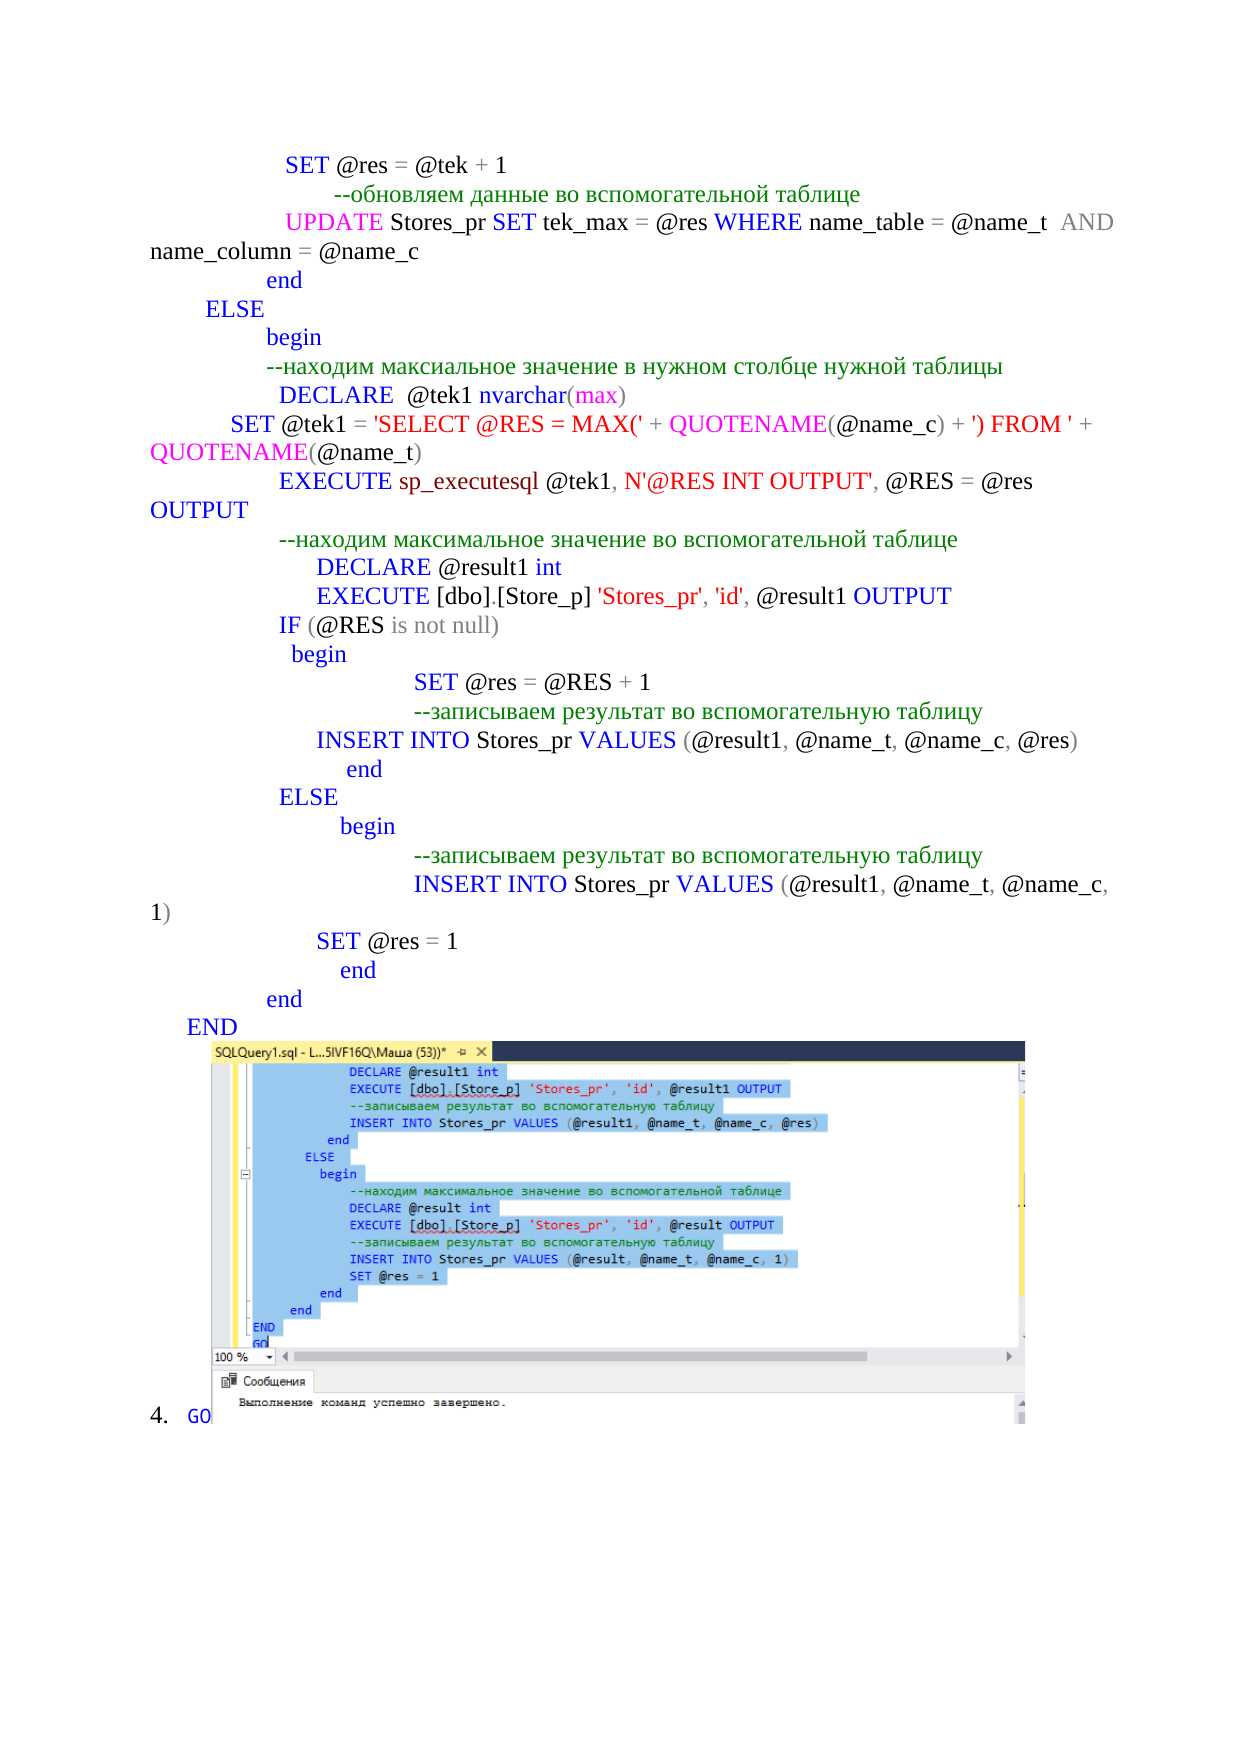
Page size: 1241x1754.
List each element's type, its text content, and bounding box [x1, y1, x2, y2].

text SET @res = 1 [150, 926, 1128, 955]
text SET @res = @RES + 1 [150, 667, 1128, 696]
text begin [150, 811, 1128, 840]
text INSERT INTO Stores_pr VALUES (@result1, @name_t, @name_c, 1) [150, 869, 1128, 926]
text begin [150, 322, 1128, 351]
text --находим максимальное значение во вспомогательной таблице [150, 524, 1128, 552]
text END [150, 1012, 1128, 1041]
text DECLARE @tek1 nvarchar(max) [150, 380, 1128, 409]
text IF (@RES is not null) [150, 610, 1128, 639]
text SET @tek1 = 'SELECT @RES = MAX(' + QUOTENAME(@name_c) + ') FROM ' + QUOTENAME(@name_t) [150, 409, 1128, 466]
text ELSE [150, 294, 1128, 322]
text --записываем результат во вспомогательную таблицу [150, 696, 1128, 725]
text ELSE [150, 782, 1128, 811]
text UPDATE Stores_pr SET tek_max = @res WHERE name_table = @name_t AND name_column = @name_c [150, 207, 1128, 265]
text --записываем результат во вспомогательную таблицу [150, 840, 1128, 869]
text end [150, 265, 1128, 294]
text end [150, 984, 1128, 1012]
text end [150, 754, 1128, 782]
text begin [150, 639, 1128, 667]
text EXECUTE [dbo].[Store_p] 'Stores_pr', 'id', @result1 OUTPUT [150, 581, 1128, 610]
text INSERT INTO Stores_pr VALUES (@result1, @name_t, @name_c, @res) [150, 725, 1128, 754]
text DECLARE @result1 int [150, 552, 1128, 581]
text --обновляем данные во вспомогательной таблице [150, 179, 1128, 207]
text SET @res = @tek + 1 [150, 150, 1128, 179]
text end [150, 955, 1128, 984]
picture [211, 1041, 1026, 1424]
text --находим максиальное значение в нужном столбце нужной таблицы [150, 351, 1128, 380]
text EXECUTE sp_executesql @tek1, N'@RES INT OUTPUT', @RES = @res OUTPUT [150, 466, 1128, 524]
